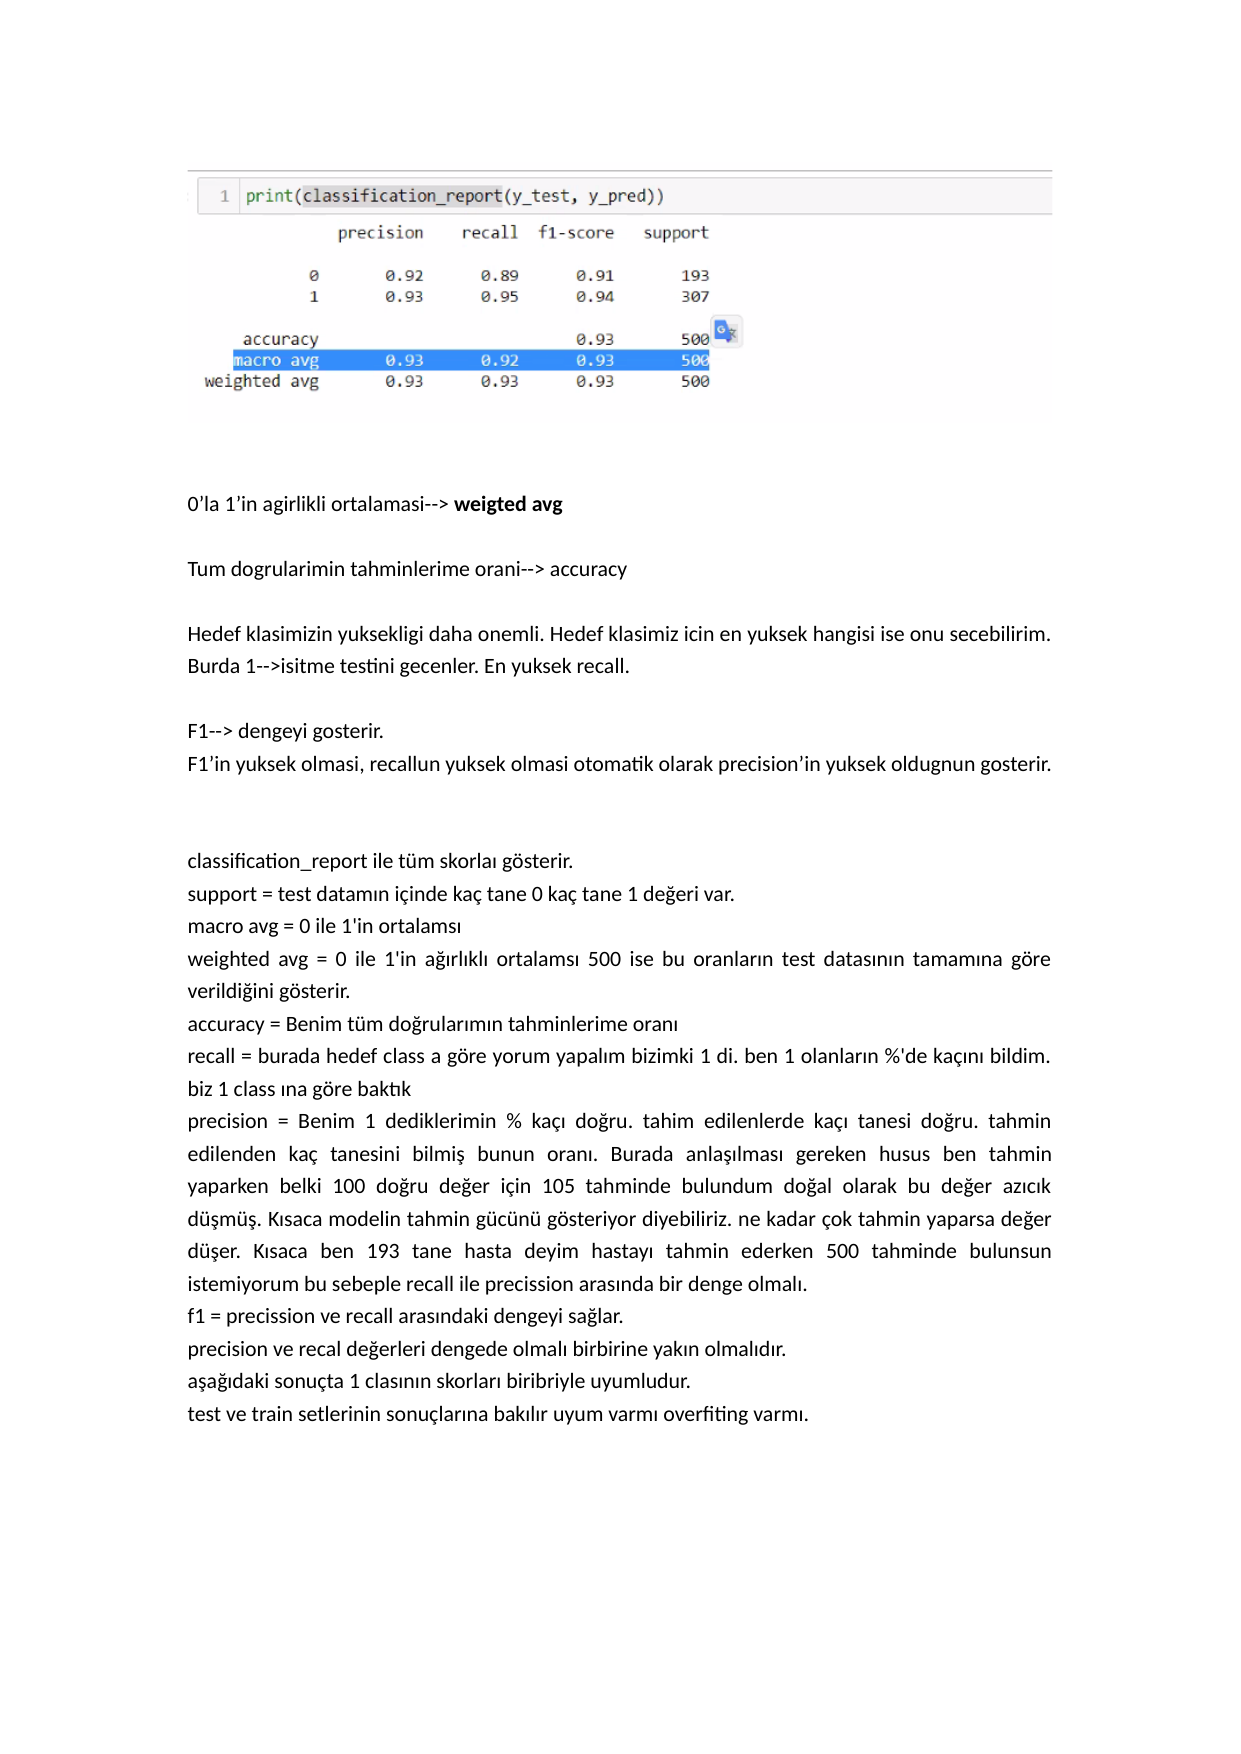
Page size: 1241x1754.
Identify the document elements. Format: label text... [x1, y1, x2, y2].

text precision = Benim 1 dediklerimin % kaçı doğru. tahim edilenlerde kaçı tanesi doğru. tahmin edilenden kaç tanesini bilmiş bunun oranı. Burada anlaşılması gereken husus ben tahmin yaparken belki 100 doğru değer için 105 tahminde bulundum doğal olarak bu değer azıcık düşmüş. Kısaca modelin tahmin gücünü gösteriyor diyebiliriz. ne kadar çok tahmin yaparsa değer düşer. Kısaca ben 193 tane hasta deyim hastayı tahmin ederken 500 tahminde bulunsun istemiyorum bu sebeple recall ile precission arasında bir denge olmalı. [187, 1104, 1053, 1299]
text F1’in yuksek olmasi, recallun yuksek olmasi otomatik olarak precision’in yuksek oldugnun gosterir. [187, 747, 1053, 779]
text test ve train setlerinin sonuçlarına bakılır uyum varmı overfiting varmı. [187, 1397, 1053, 1429]
text recall = burada hedef class a göre yorum yapalım bizimki 1 di. ben 1 olanların %'de kaçını bildim. biz 1 class ına göre baktık [187, 1039, 1053, 1104]
text weighted avg = 0 ile 1'in ağırlıklı ortalamsı 500 ise bu oranların test datasının tamamına göre verildiğini gösterir. [187, 942, 1053, 1007]
text macro avg = 0 ile 1'in ortalamsı [187, 909, 1053, 942]
text precision ve recal değerleri dengede olmalı birbirine yakın olmalıdır. [187, 1332, 1053, 1364]
text 0’la 1’in agirlikli ortalamasi--> weigted avg [187, 487, 1053, 519]
text accuracy = Benim tüm doğrularımın tahminlerime oranı [187, 1007, 1053, 1039]
text support = test datamın içinde kaç tane 0 kaç tane 1 değeri var. [187, 877, 1053, 909]
text F1--> dengeyi gosterir. [187, 714, 1053, 747]
text f1 = precission ve recall arasındaki dengeyi sağlar. [187, 1299, 1053, 1332]
text Tum dogrularimin tahminlerime orani--> accuracy [187, 552, 1053, 584]
text Hedef klasimizin yuksekligi daha onemli. Hedef klasimiz icin en yuksek hangisi ise onu secebilirim. Burda 1-->isitme testini gecenler. En yuksek recall. [187, 617, 1053, 682]
text classification_report ile tüm skorlaı gösterir. [187, 844, 1053, 877]
text aşağıdaki sonuçta 1 clasının skorları biribriyle uyumludur. [187, 1364, 1053, 1397]
picture [187, 162, 1053, 423]
